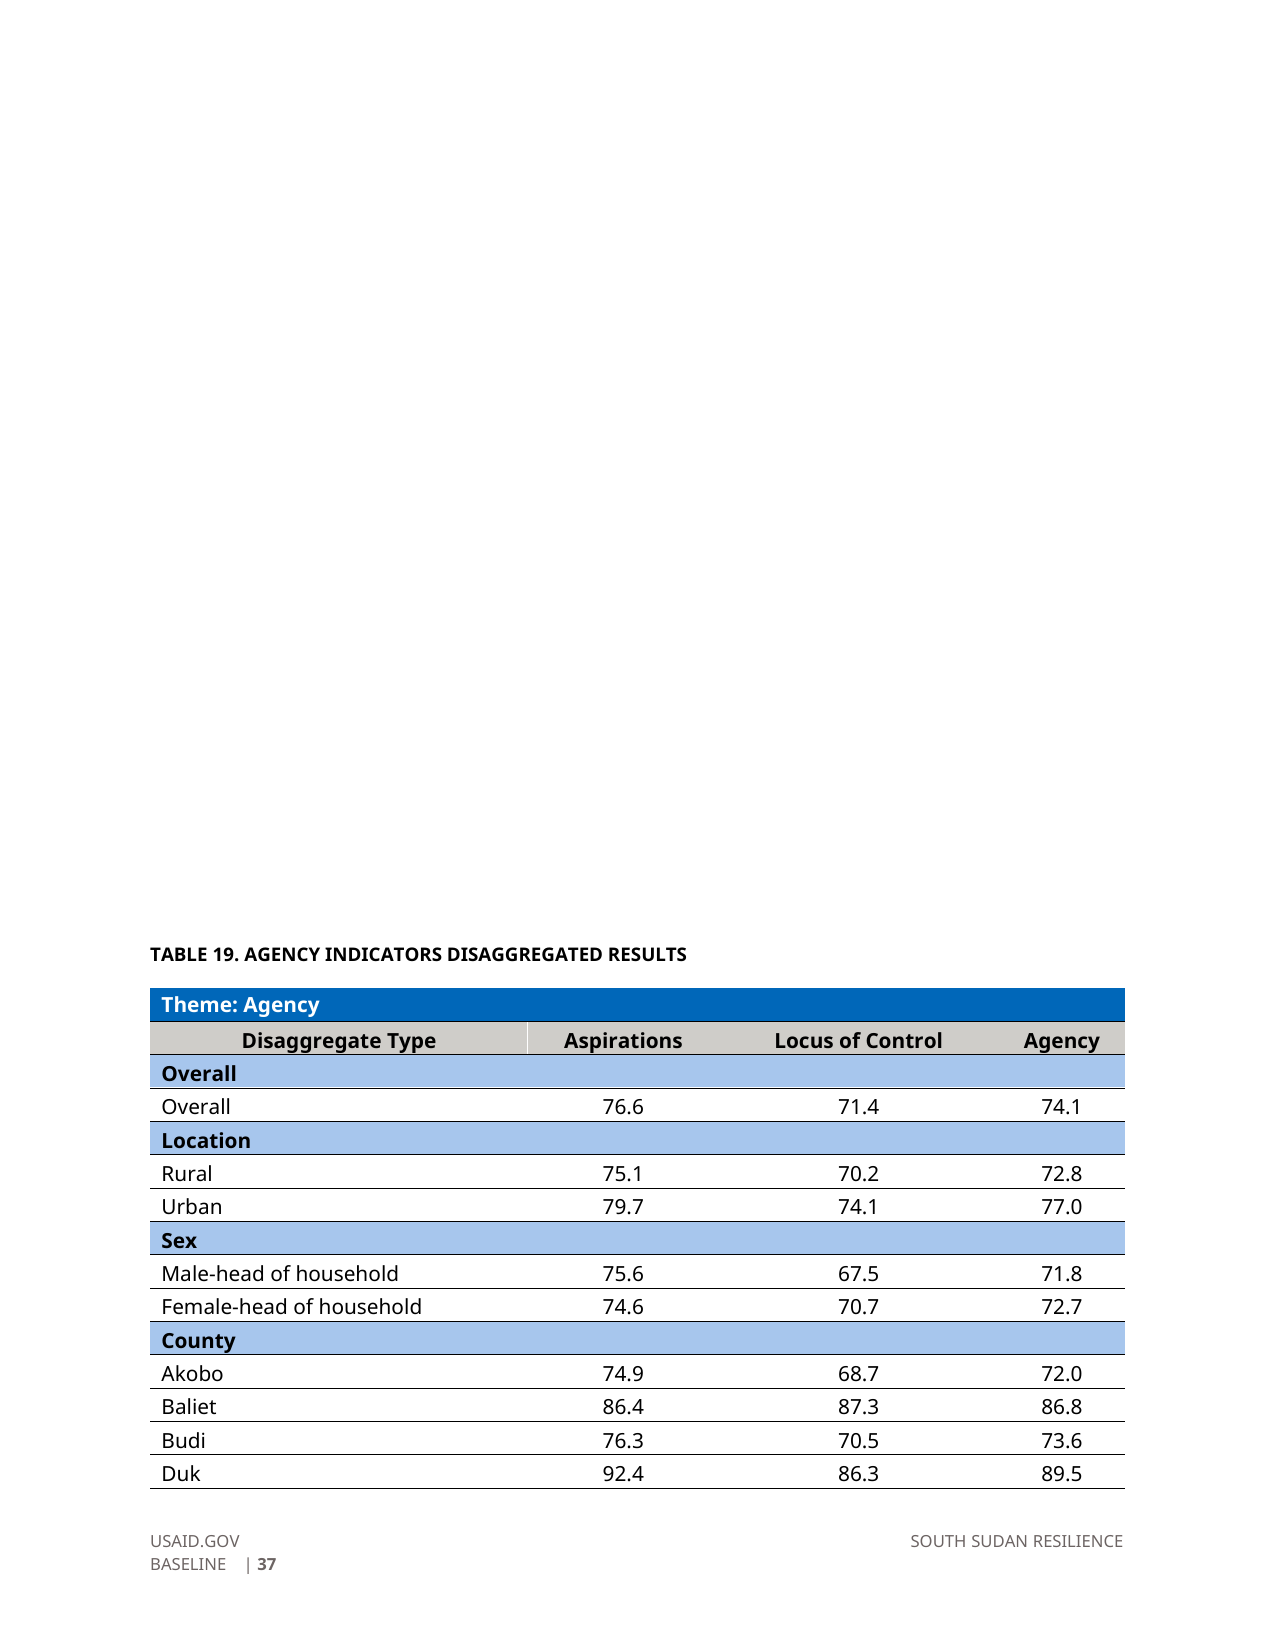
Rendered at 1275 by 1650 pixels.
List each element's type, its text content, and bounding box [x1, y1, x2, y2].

table_cell 70.2 [719, 1155, 998, 1187]
table_cell Overall [150, 1089, 527, 1121]
table_cell 79.7 [528, 1189, 719, 1221]
table_cell 72.8 [998, 1155, 1125, 1187]
table_cell Sex [150, 1222, 1125, 1254]
table_cell 87.3 [719, 1389, 998, 1421]
table_cell 75.6 [528, 1255, 719, 1287]
table_cell 71.8 [998, 1255, 1125, 1287]
table_cell 67.5 [719, 1255, 998, 1287]
table_cell Male-head of household [150, 1255, 527, 1287]
table_cell Location [150, 1122, 1125, 1154]
table_cell Baliet [150, 1389, 527, 1421]
table_cell 89.5 [998, 1455, 1125, 1487]
table_cell Agency [998, 1022, 1125, 1054]
table_cell 68.7 [719, 1355, 998, 1387]
table_cell 71.4 [719, 1089, 998, 1121]
table_cell 86.4 [528, 1389, 719, 1421]
table_cell Aspirations [528, 1022, 719, 1054]
table_cell 73.6 [998, 1422, 1125, 1454]
table_cell 86.8 [998, 1389, 1125, 1421]
table_cell 92.4 [528, 1455, 719, 1487]
table_cell 72.0 [998, 1355, 1125, 1387]
table_cell Duk [150, 1455, 527, 1487]
table_cell Akobo [150, 1355, 527, 1387]
table_header Theme: Agency [150, 988, 1125, 1021]
table_cell 76.3 [528, 1422, 719, 1454]
table_cell 74.1 [998, 1089, 1125, 1121]
table_cell 70.5 [719, 1422, 998, 1454]
table_cell Overall [150, 1055, 1125, 1087]
table_cell 74.9 [528, 1355, 719, 1387]
table_cell Budi [150, 1422, 527, 1454]
table_cell Locus of Control [719, 1022, 998, 1054]
table_cell Rural [150, 1155, 527, 1187]
table_cell 72.7 [998, 1289, 1125, 1321]
table_cell 86.3 [719, 1455, 998, 1487]
table_cell Female-head of household [150, 1289, 527, 1321]
table_cell Urban [150, 1189, 527, 1221]
table_cell 74.6 [528, 1289, 719, 1321]
table_cell 77.0 [998, 1189, 1125, 1221]
table_cell 70.7 [719, 1289, 998, 1321]
table_cell 75.1 [528, 1155, 719, 1187]
table_cell County [150, 1322, 1125, 1354]
table_cell Disaggregate Type [150, 1022, 527, 1054]
table_cell 76.6 [528, 1089, 719, 1121]
table_cell 74.1 [719, 1189, 998, 1221]
